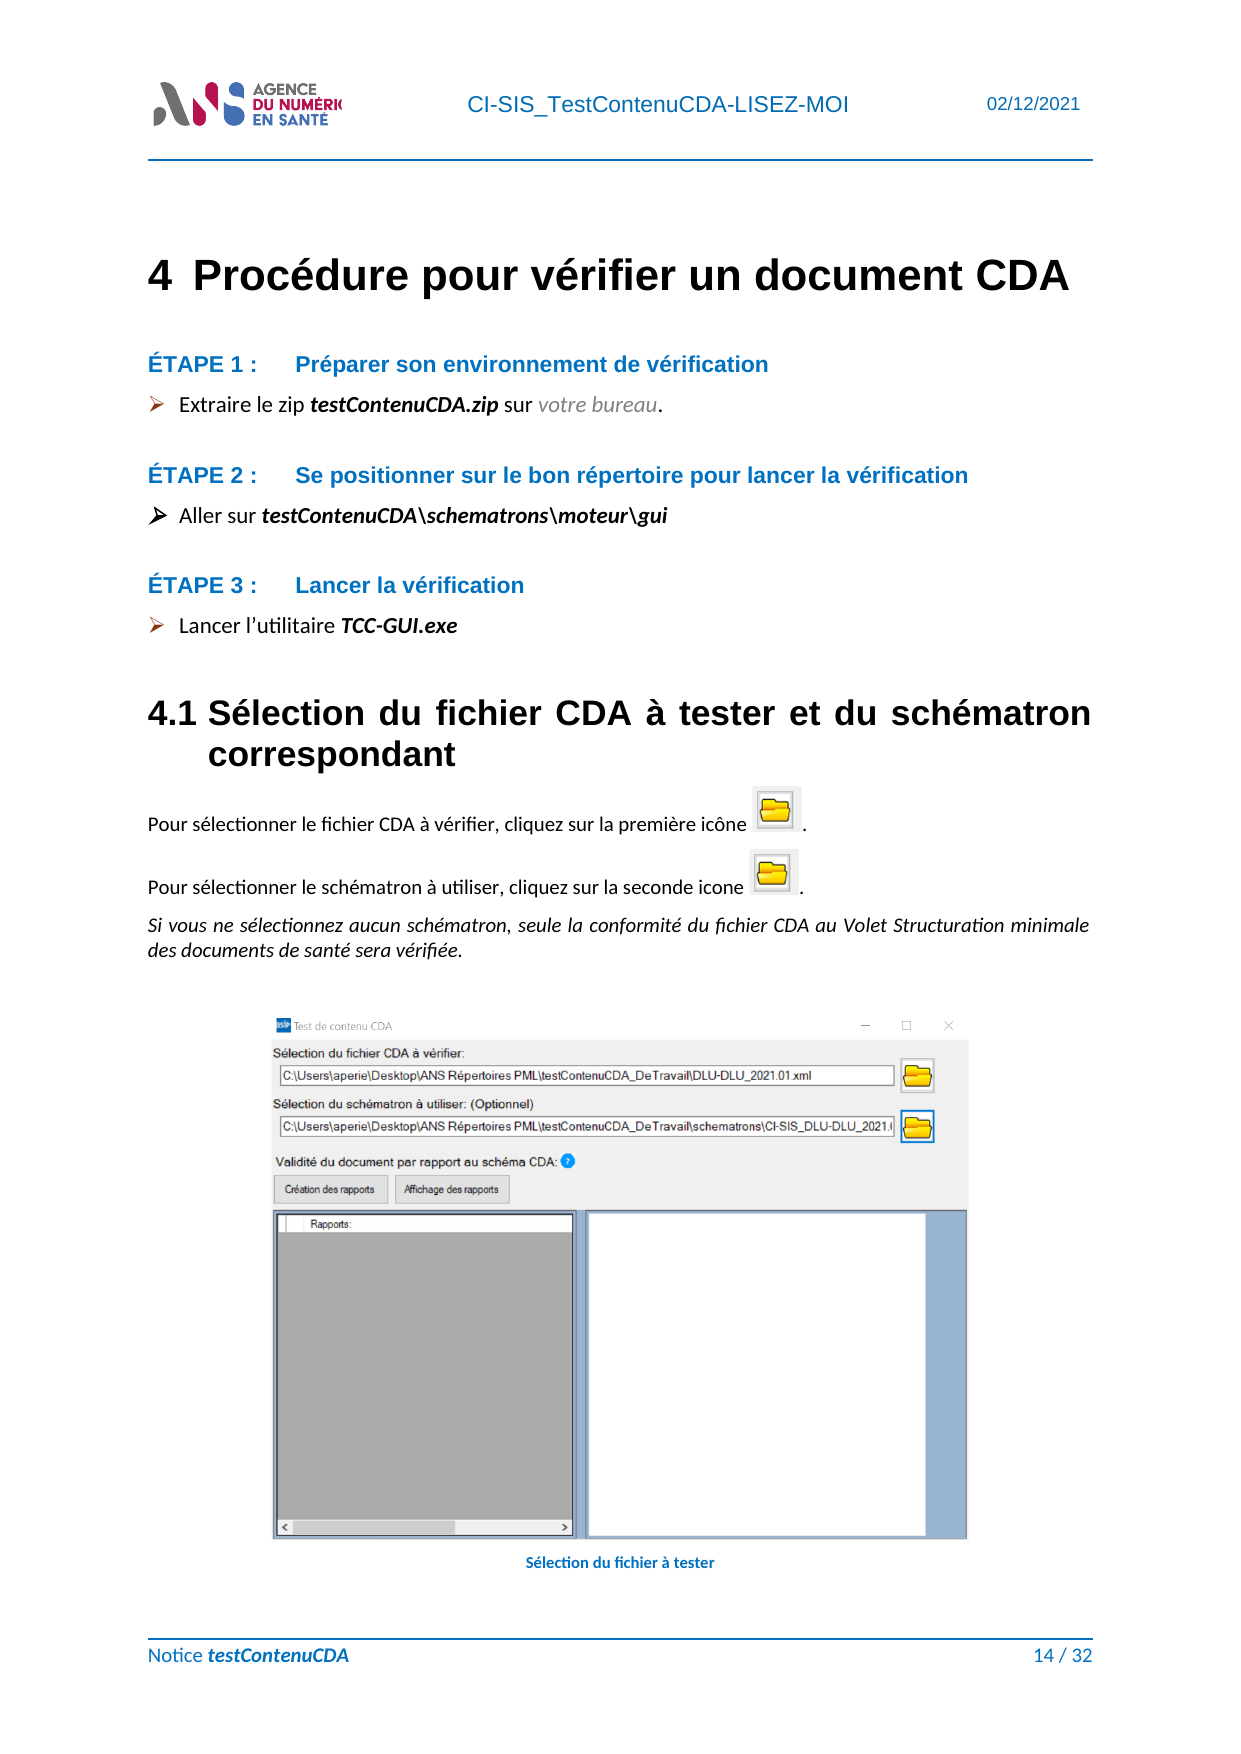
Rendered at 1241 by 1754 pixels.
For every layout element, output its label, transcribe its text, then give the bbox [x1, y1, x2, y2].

text Sélection du fichier à tester [148, 1552, 1093, 1572]
picture [752, 786, 802, 832]
list Extraire le zip testContenuCDA.zip sur votre bureau. [148, 390, 1093, 418]
picture [271, 1013, 969, 1540]
list Aller sur testContenuCDA\schematrons\moteur\gui [148, 501, 1093, 529]
text ÉTAPE 1 : Préparer son environnement de vérification [148, 351, 1093, 377]
text Pour sélectionner le schématron à utiliser, cliquez sur la seconde icone . [148, 849, 1093, 899]
text Si vous ne sélectionnez aucun schématron, seule la conformité du fichier CDA au Volet Structuration minimale des documents de santé sera vérifiée. [148, 912, 1093, 963]
subtitle Sélection du fichier CDA à tester et du schématron correspondant [148, 692, 1093, 774]
text ÉTAPE 2 : Se positionner sur le bon répertoire pour lancer la vérification [148, 462, 1093, 489]
subtitle Procédure pour vérifier un document CDA [148, 249, 1093, 299]
list Lancer l’utilitaire TCC-GUI.exe [148, 611, 1093, 639]
text Pour sélectionner le fichier CDA à vérifier, cliquez sur la première icône . [148, 786, 1093, 837]
picture [153, 82, 342, 126]
picture [749, 849, 799, 895]
text ÉTAPE 3 : Lancer la vérification [148, 572, 1093, 599]
